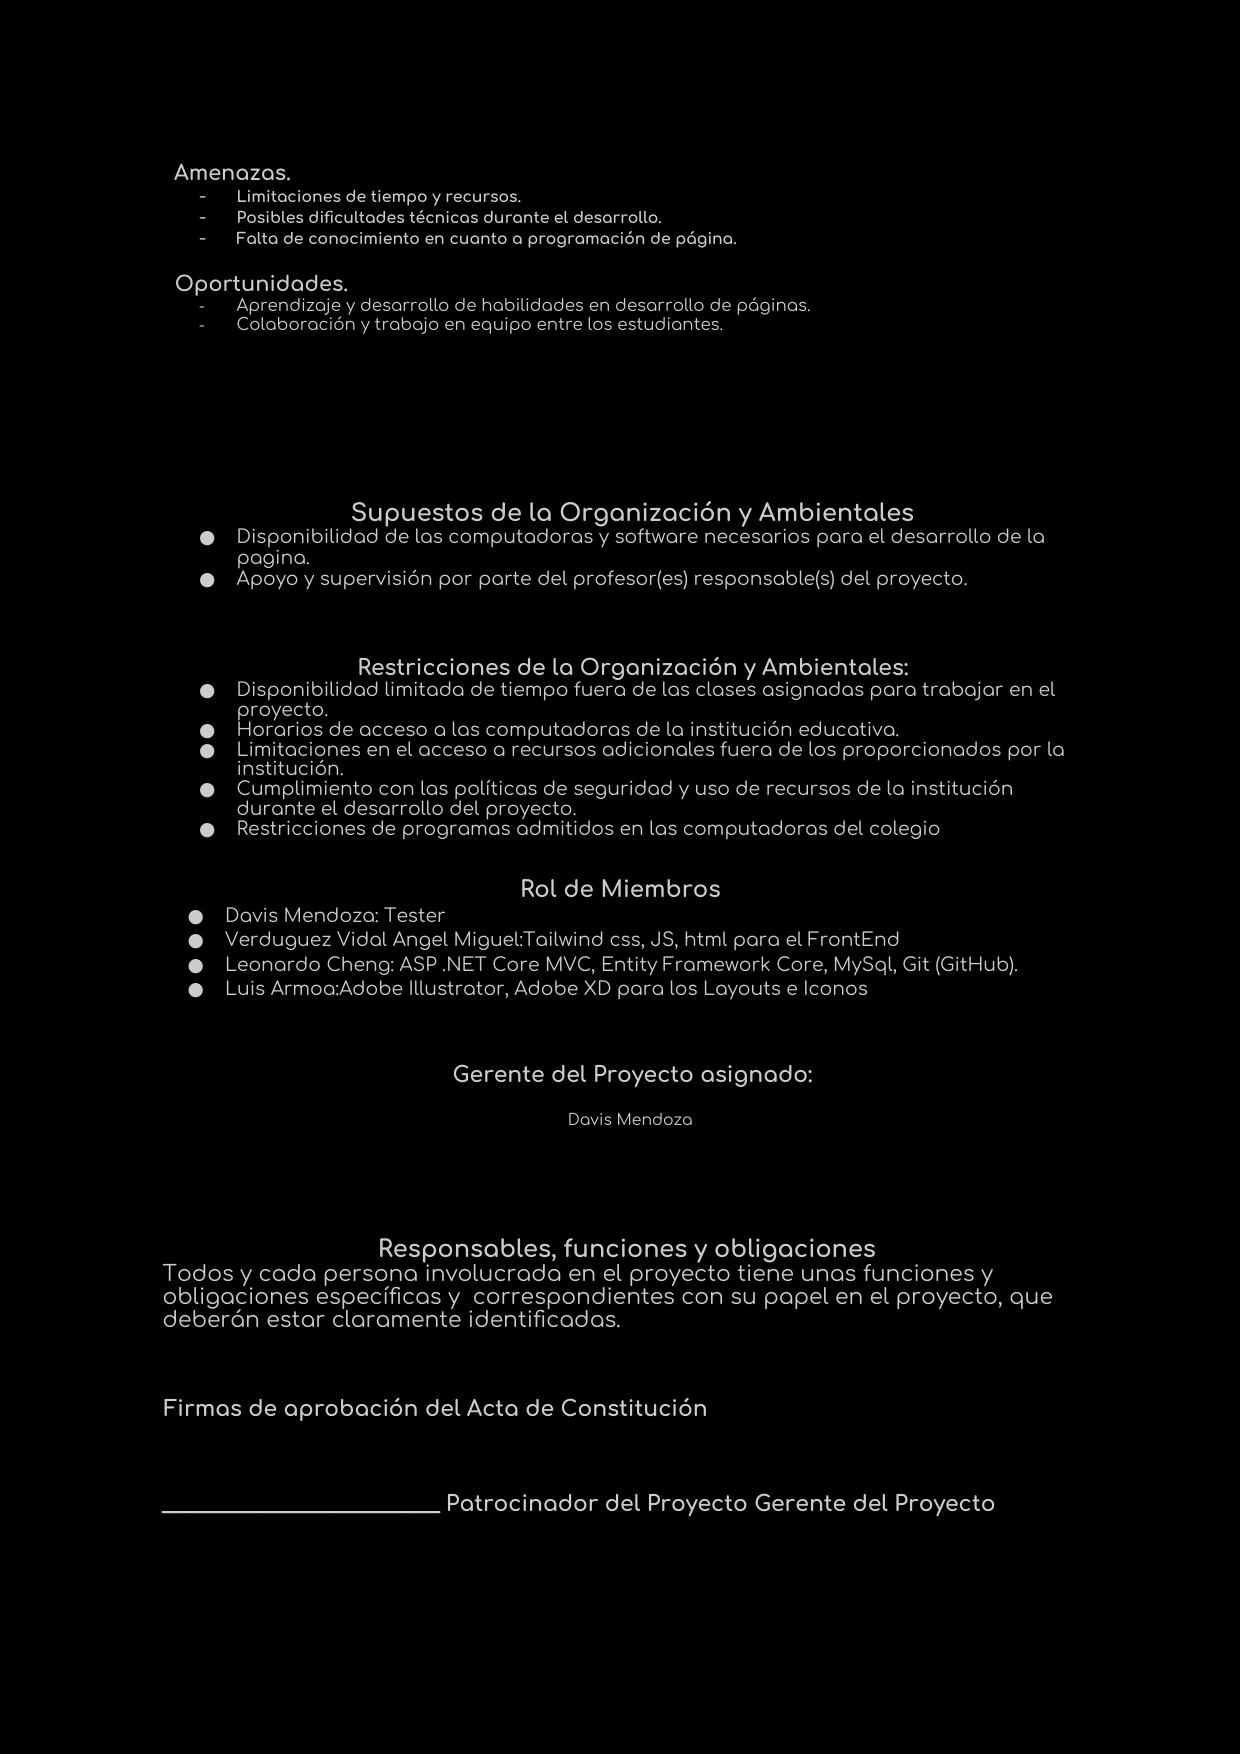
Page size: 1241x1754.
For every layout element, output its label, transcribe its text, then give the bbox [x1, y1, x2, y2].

list Leonardo Cheng: ASP .NET Core MVC, Entity Framework Core, MySql, Git (GitHub). [187, 954, 1090, 975]
list Luis Armoa:Adobe Illustrator, Adobe XD para los Layouts e Iconos [187, 978, 1090, 999]
text Firmas de aprobación del Acta de Constitución [164, 1397, 1090, 1422]
text ___________________________ Patrocinador del Proyecto Gerente del Proyecto [162, 1493, 1043, 1516]
text Rol de Miembros [150, 877, 1090, 902]
text Todos y cada persona involucrada en el proyecto tiene unas funciones y obligaciones específicas y correspondientes con su papel en el proyecto, que deberán estar claramente identificadas. [162, 1263, 1083, 1333]
list Davis Mendoza: Tester [187, 906, 1090, 927]
table_header Amenazas. Limitaciones de tiempo y recursos. Posibles dificultades técnicas durante el desarrollo. Falta de conocimiento en cuanto a programación de página. Oportunidades. Aprendizaje y desarrollo de habilidades en desarrollo de páginas. Colaboración y trabajo en equipo entre los estudiantes. [152, 152, 1094, 437]
list Verduguez Vidal Angel Miguel:Tailwind css, JS, html para el FrontEnd [187, 930, 1090, 951]
table_header Supuestos de la Organización y Ambientales Disponibilidad de las computadoras y software necesarios para el desarrollo de la pagina. Apoyo y supervisión por parte del profesor(es) responsable(s) del proyecto. [152, 490, 1094, 625]
text Responsables, funciones y obligaciones [164, 1236, 1090, 1263]
table_header Gerente del Proyecto asignado: Davis Mendoza [152, 1053, 1094, 1154]
table_header Restricciones de la Organización y Ambientales: Disponibilidad limitada de tiempo fuera de las clases asignadas para trabajar en el proyecto. Horarios de acceso a las computadoras de la institución educativa. Limitaciones en el acceso a recursos adicionales fuera de los proporcionados por la institución. Cumplimiento con las políticas de seguridad y uso de recursos de la institución durante el desarrollo del proyecto. Restricciones de programas admitidos en las computadoras del colegio [152, 646, 1094, 875]
